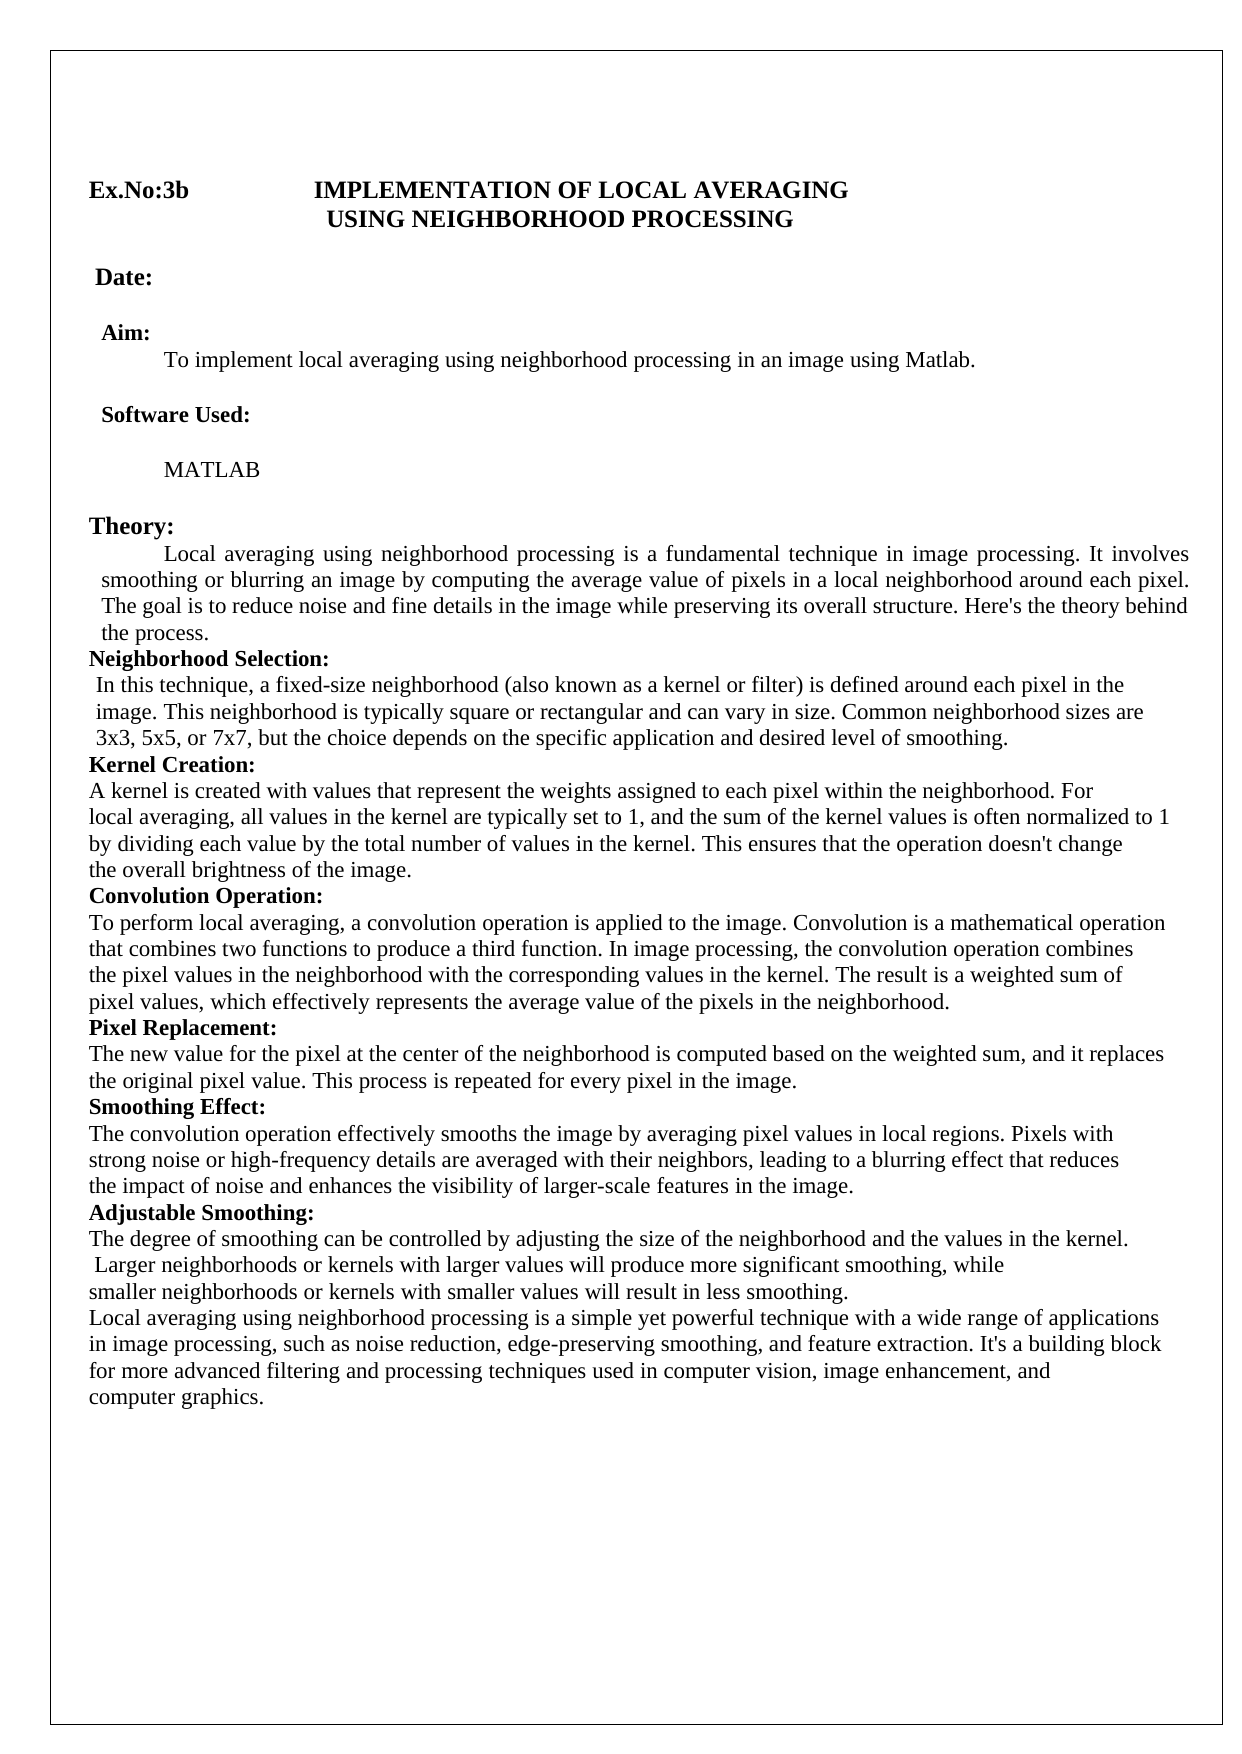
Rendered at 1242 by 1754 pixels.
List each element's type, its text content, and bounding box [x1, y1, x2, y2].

text The degree of smoothing can be controlled by adjusting the size of the neighborhood and the values in the kernel. [88, 1225, 1211, 1251]
subtitle Kernel Creation: [88, 751, 1222, 777]
subtitle Convolution Operation: [88, 882, 1222, 909]
text 3x3, 5x5, or 7x7, but the choice depends on the specific application and desired level of smoothing. [88, 724, 1211, 751]
text USING NEIGHBORHOOD PROCESSING [326, 204, 1222, 233]
text strong noise or high-frequency details are averaged with their neighbors, leading to a blurring effect that reduces [88, 1146, 1211, 1172]
text Local averaging using neighborhood processing is a simple yet powerful technique with a wide range of applications [88, 1304, 1212, 1330]
text computer graphics. [88, 1383, 1212, 1409]
subtitle Theory: [88, 511, 1222, 540]
subtitle Pixel Replacement: [88, 1014, 1222, 1041]
text To implement local averaging using neighborhood processing in an image using Matlab. [163, 346, 1222, 372]
text Local averaging using neighborhood processing is a fundamental technique in image processing. It involves smoothing or blurring an image by computing the average value of pixels in a local neighborhood around each pixel. The goal is to reduce noise and fine details in the image while preserving its overall structure. Here's the theory behind the process. [101, 540, 1191, 645]
subtitle Neighborhood Selection: [88, 645, 1222, 672]
text the impact of noise and enhances the visibility of larger-scale features in the image. [88, 1172, 1211, 1199]
text the overall brightness of the image. [88, 856, 1211, 882]
text for more advanced filtering and processing techniques used in computer vision, image enhancement, and [88, 1357, 1212, 1383]
text that combines two functions to produce a third function. In image processing, the convolution operation combines [88, 935, 1211, 961]
subtitle Adjustable Smoothing: [88, 1199, 1222, 1225]
text MATLAB [163, 456, 1222, 482]
text pixel values, which effectively represents the average value of the pixels in the neighborhood. [88, 988, 1211, 1014]
subtitle Software Used: [101, 401, 1222, 427]
text Larger neighborhoods or kernels with larger values will produce more significant smoothing, while [88, 1251, 1211, 1278]
subtitle Smoothing Effect: [88, 1093, 1222, 1119]
text the pixel values in the neighborhood with the corresponding values in the kernel. The result is a weighted sum of [88, 961, 1211, 988]
text The convolution operation effectively smooths the image by averaging pixel values in local regions. Pixels with [88, 1119, 1211, 1146]
subtitle Aim: [101, 319, 1222, 346]
text A kernel is created with values that represent the weights assigned to each pixel within the neighborhood. For [88, 777, 1211, 803]
text local averaging, all values in the kernel are typically set to 1, and the sum of the kernel values is often normalized to 1 [88, 803, 1211, 830]
text in image processing, such as noise reduction, edge-preserving smoothing, and feature extraction. It's a building block [88, 1330, 1212, 1357]
subtitle Ex.No:3b IMPLEMENTATION OF LOCAL AVERAGING [88, 176, 1222, 204]
text To perform local averaging, a convolution operation is applied to the image. Convolution is a mathematical operation [88, 909, 1211, 935]
subtitle Date: [95, 262, 1222, 291]
text smaller neighborhoods or kernels with smaller values will result in less smoothing. [88, 1278, 1211, 1304]
text The new value for the pixel at the center of the neighborhood is computed based on the weighted sum, and it replaces [88, 1041, 1211, 1067]
text the original pixel value. This process is repeated for every pixel in the image. [88, 1067, 1211, 1093]
text by dividing each value by the total number of values in the kernel. This ensures that the operation doesn't change [88, 830, 1211, 856]
text image. This neighborhood is typically square or rectangular and can vary in size. Common neighborhood sizes are [88, 698, 1211, 724]
text In this technique, a fixed-size neighborhood (also known as a kernel or filter) is defined around each pixel in the [88, 672, 1211, 698]
